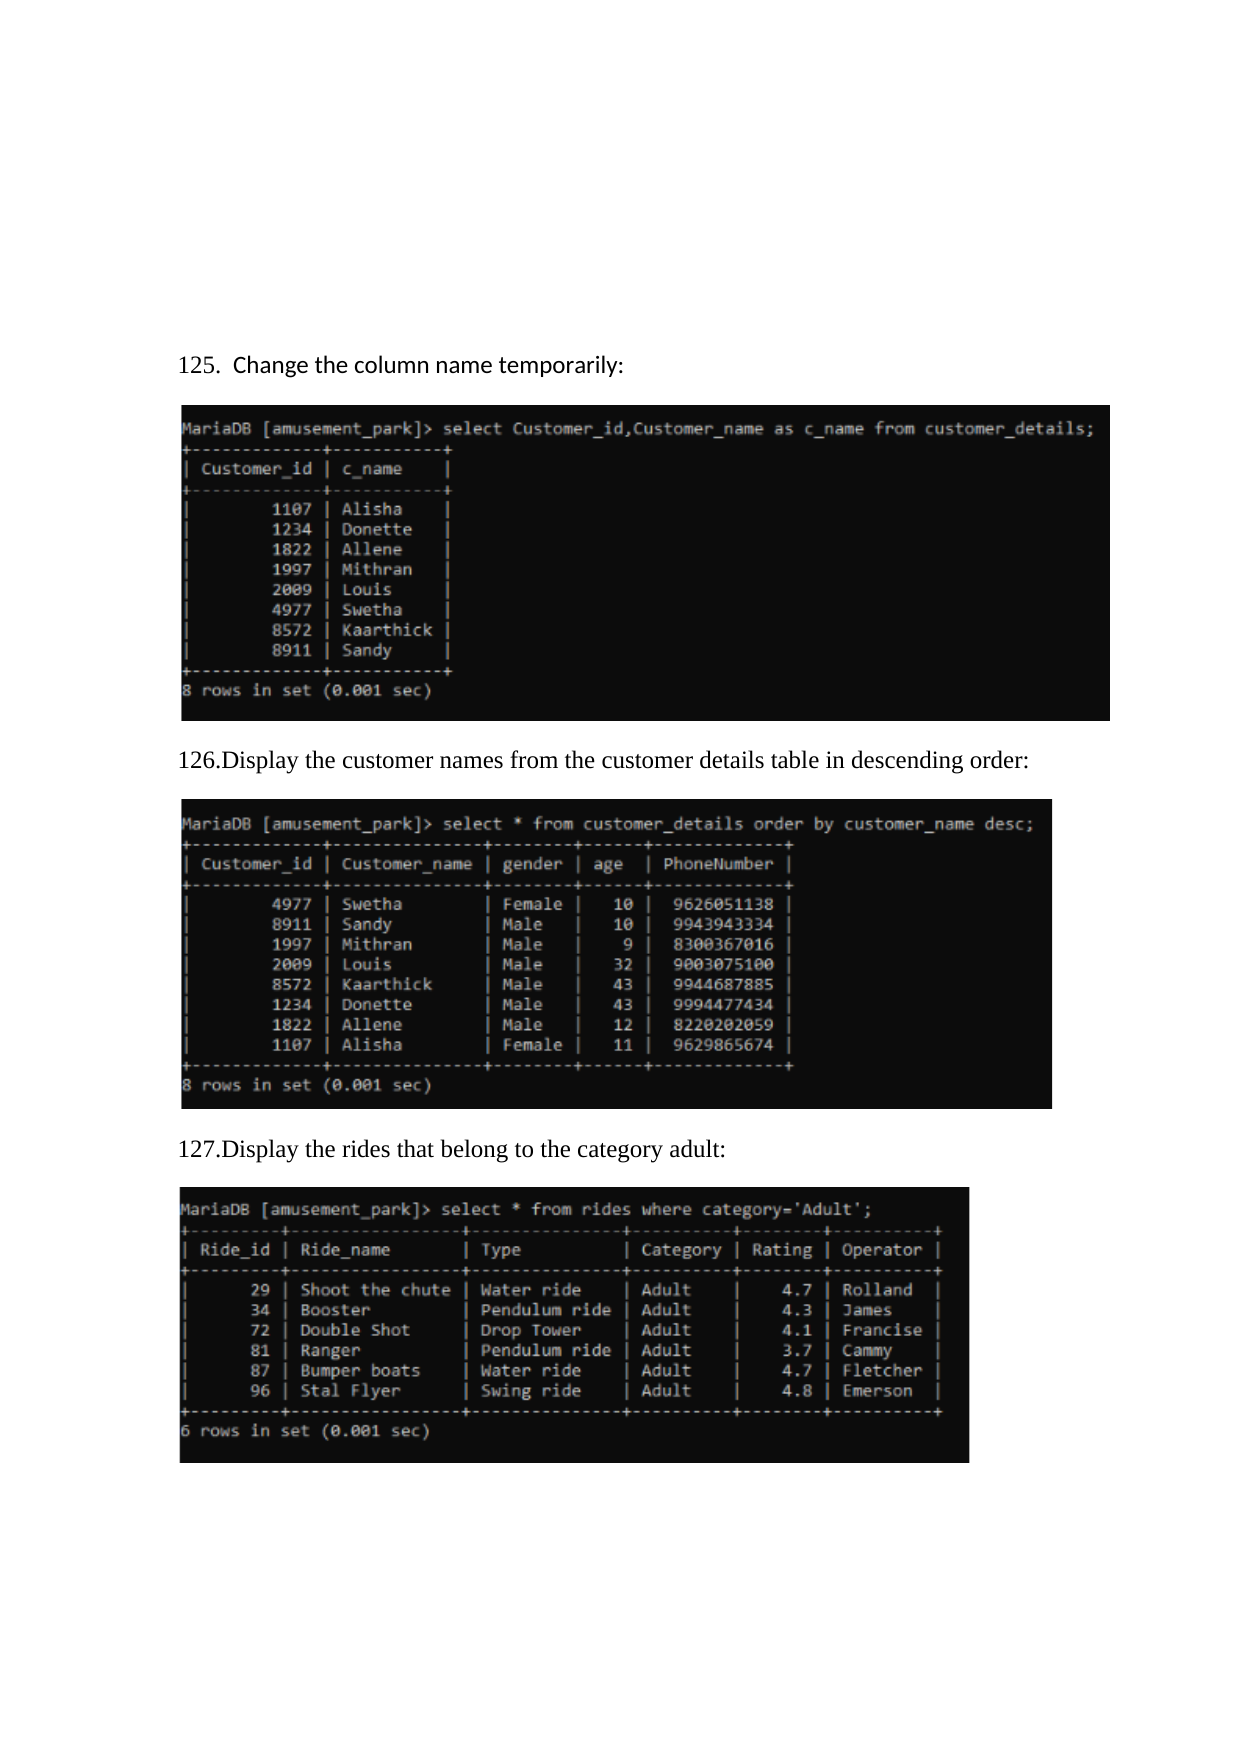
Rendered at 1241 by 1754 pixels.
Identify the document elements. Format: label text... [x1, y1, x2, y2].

text 126.Display the customer names from the customer details table in descending order: [177, 746, 1122, 774]
text 125. Change the column name temporarily: [177, 349, 1122, 380]
picture [177, 405, 1110, 721]
picture [177, 1187, 970, 1463]
picture [177, 799, 1053, 1109]
text 127.Display the rides that belong to the category adult: [177, 1134, 1122, 1163]
